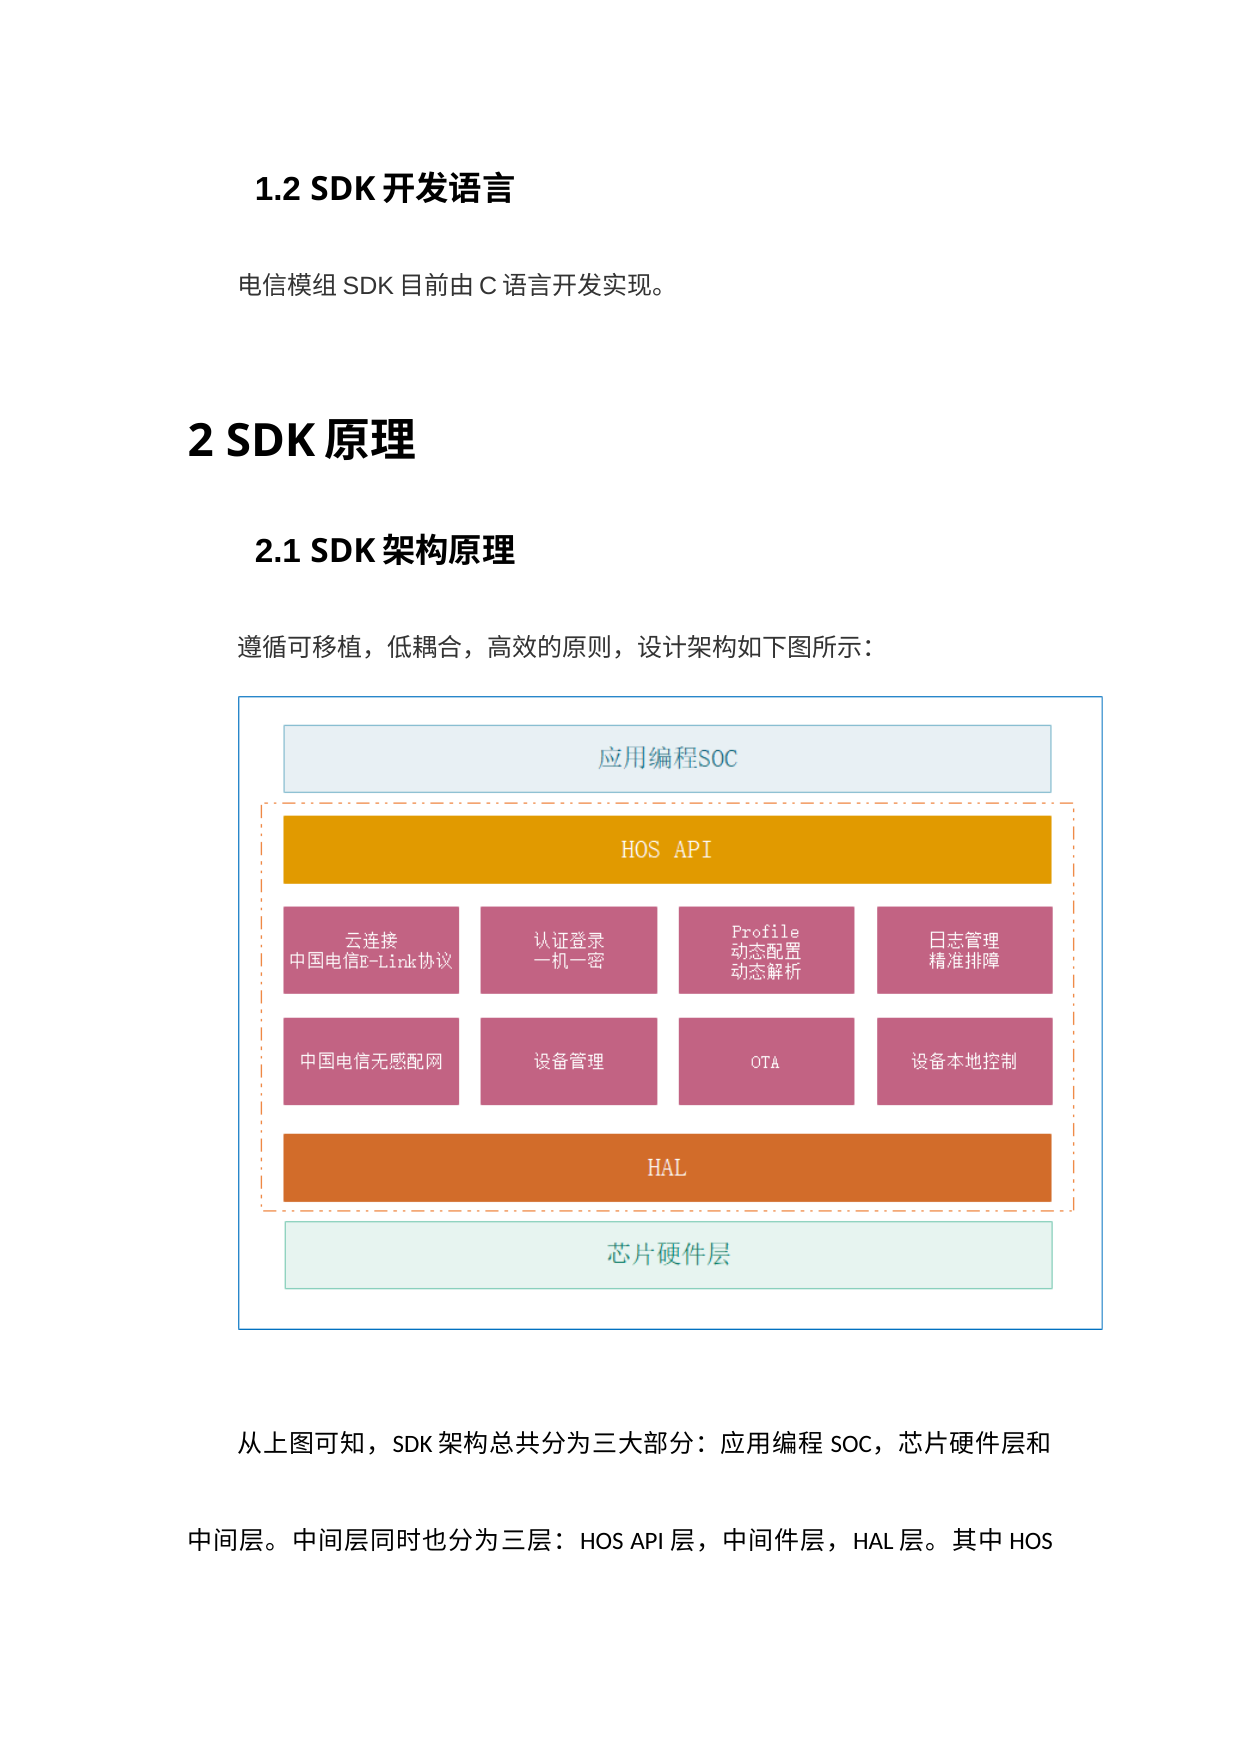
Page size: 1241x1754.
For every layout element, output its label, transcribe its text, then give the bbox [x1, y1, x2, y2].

list SDK原理 [187, 403, 1053, 469]
text 遵循可移植，低耦合，高效的原则，设计架构如下图所示： [187, 613, 1053, 678]
subtitle SDK架构原理 [187, 523, 1053, 572]
picture [237, 696, 1103, 1330]
subtitle SDK开发语言 [187, 162, 1053, 210]
text 电信模组SDK目前由C语言开发实现。 [187, 251, 1053, 316]
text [187, 1409, 1053, 1571]
